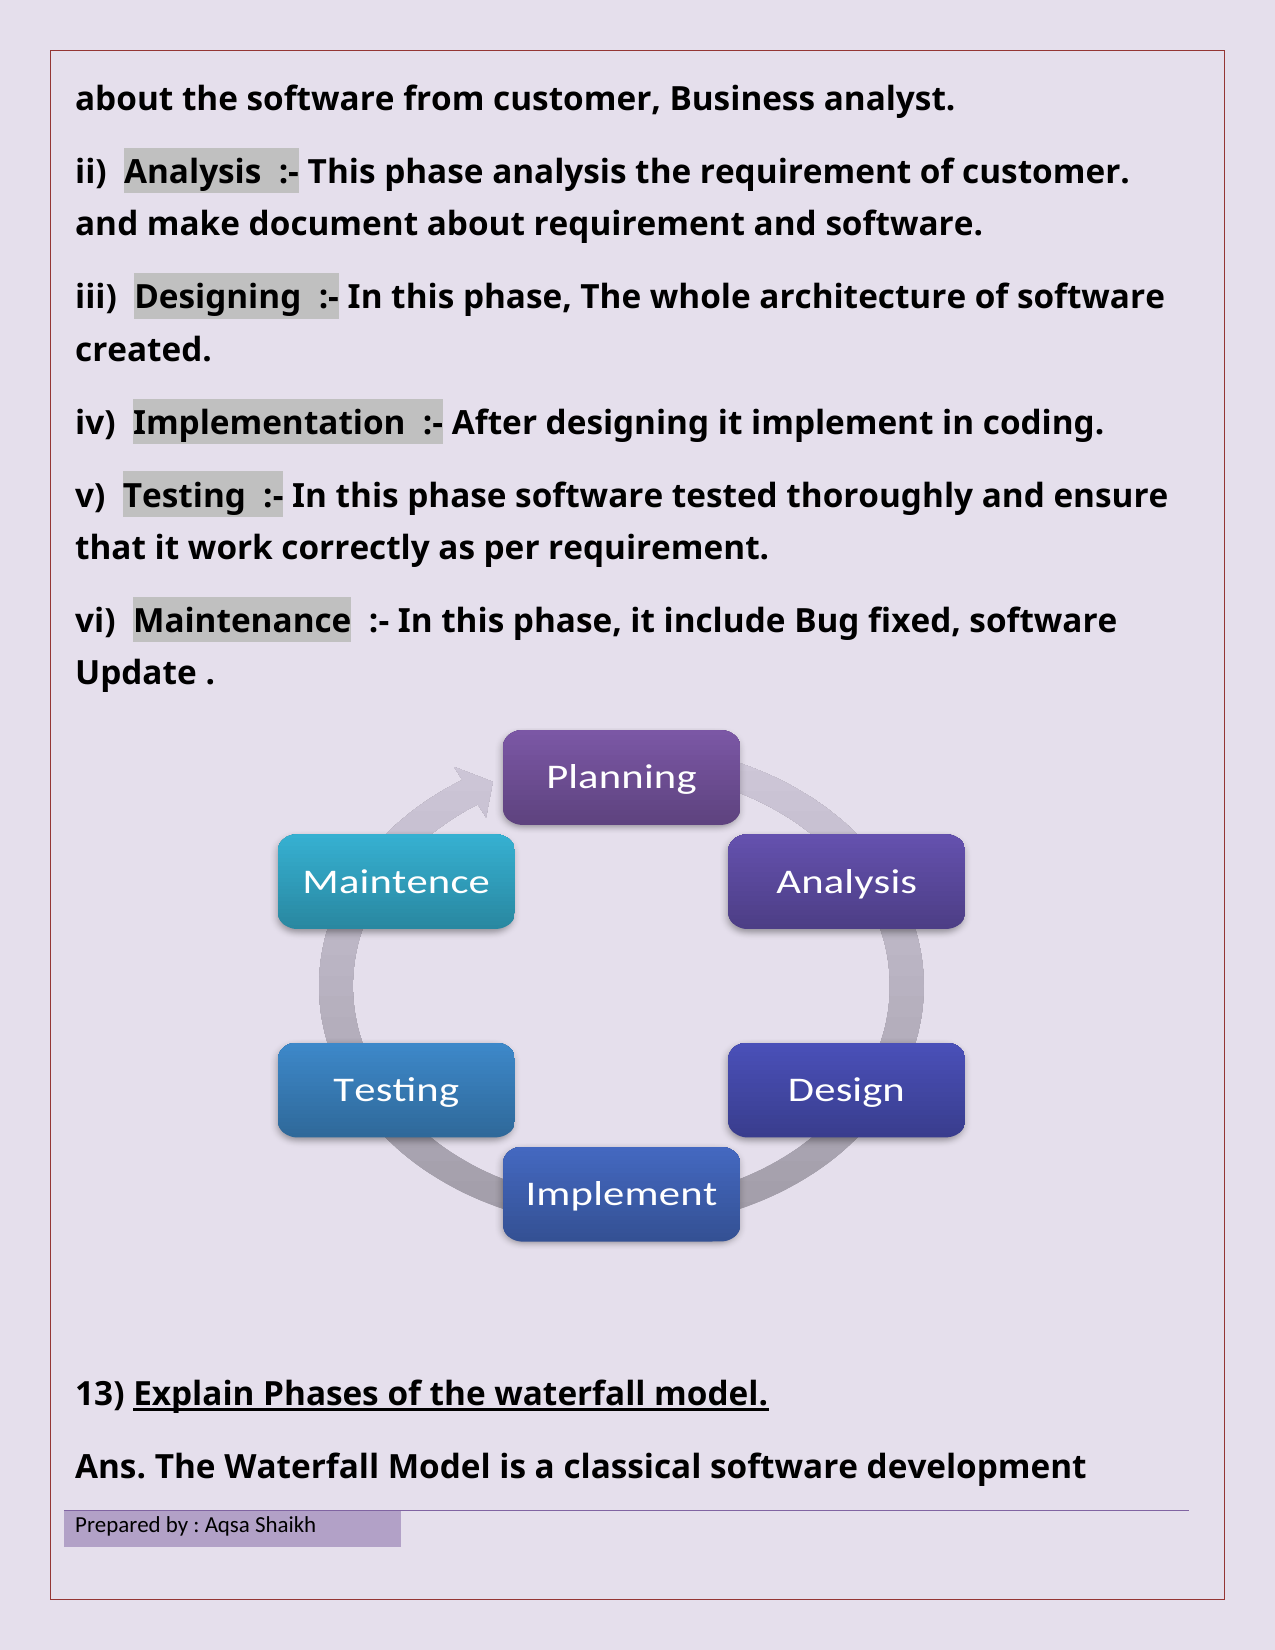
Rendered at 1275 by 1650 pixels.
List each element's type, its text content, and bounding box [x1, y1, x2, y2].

text vi) Maintenance :- In this phase, it include Bug fixed, software Update . [75, 597, 1200, 694]
text 13) Explain Phases of the waterfall model. [75, 1370, 1200, 1415]
text i) Requirement / Planning :- This Phase gathering the information about the software from customer, Business analyst. [75, 75, 1200, 120]
text ii) Analysis :- This phase analysis the requirement of customer. and make document about requirement and software. [75, 148, 1200, 246]
text iv) Implementation :- After designing it implement in coding. [75, 398, 1200, 444]
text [75, 1443, 1200, 1488]
text iii) Designing :- In this phase, The whole architecture of software created. [75, 273, 1200, 371]
text v) Testing :- In this phase software tested thoroughly and ensure that it work correctly as per requirement. [75, 471, 1200, 569]
